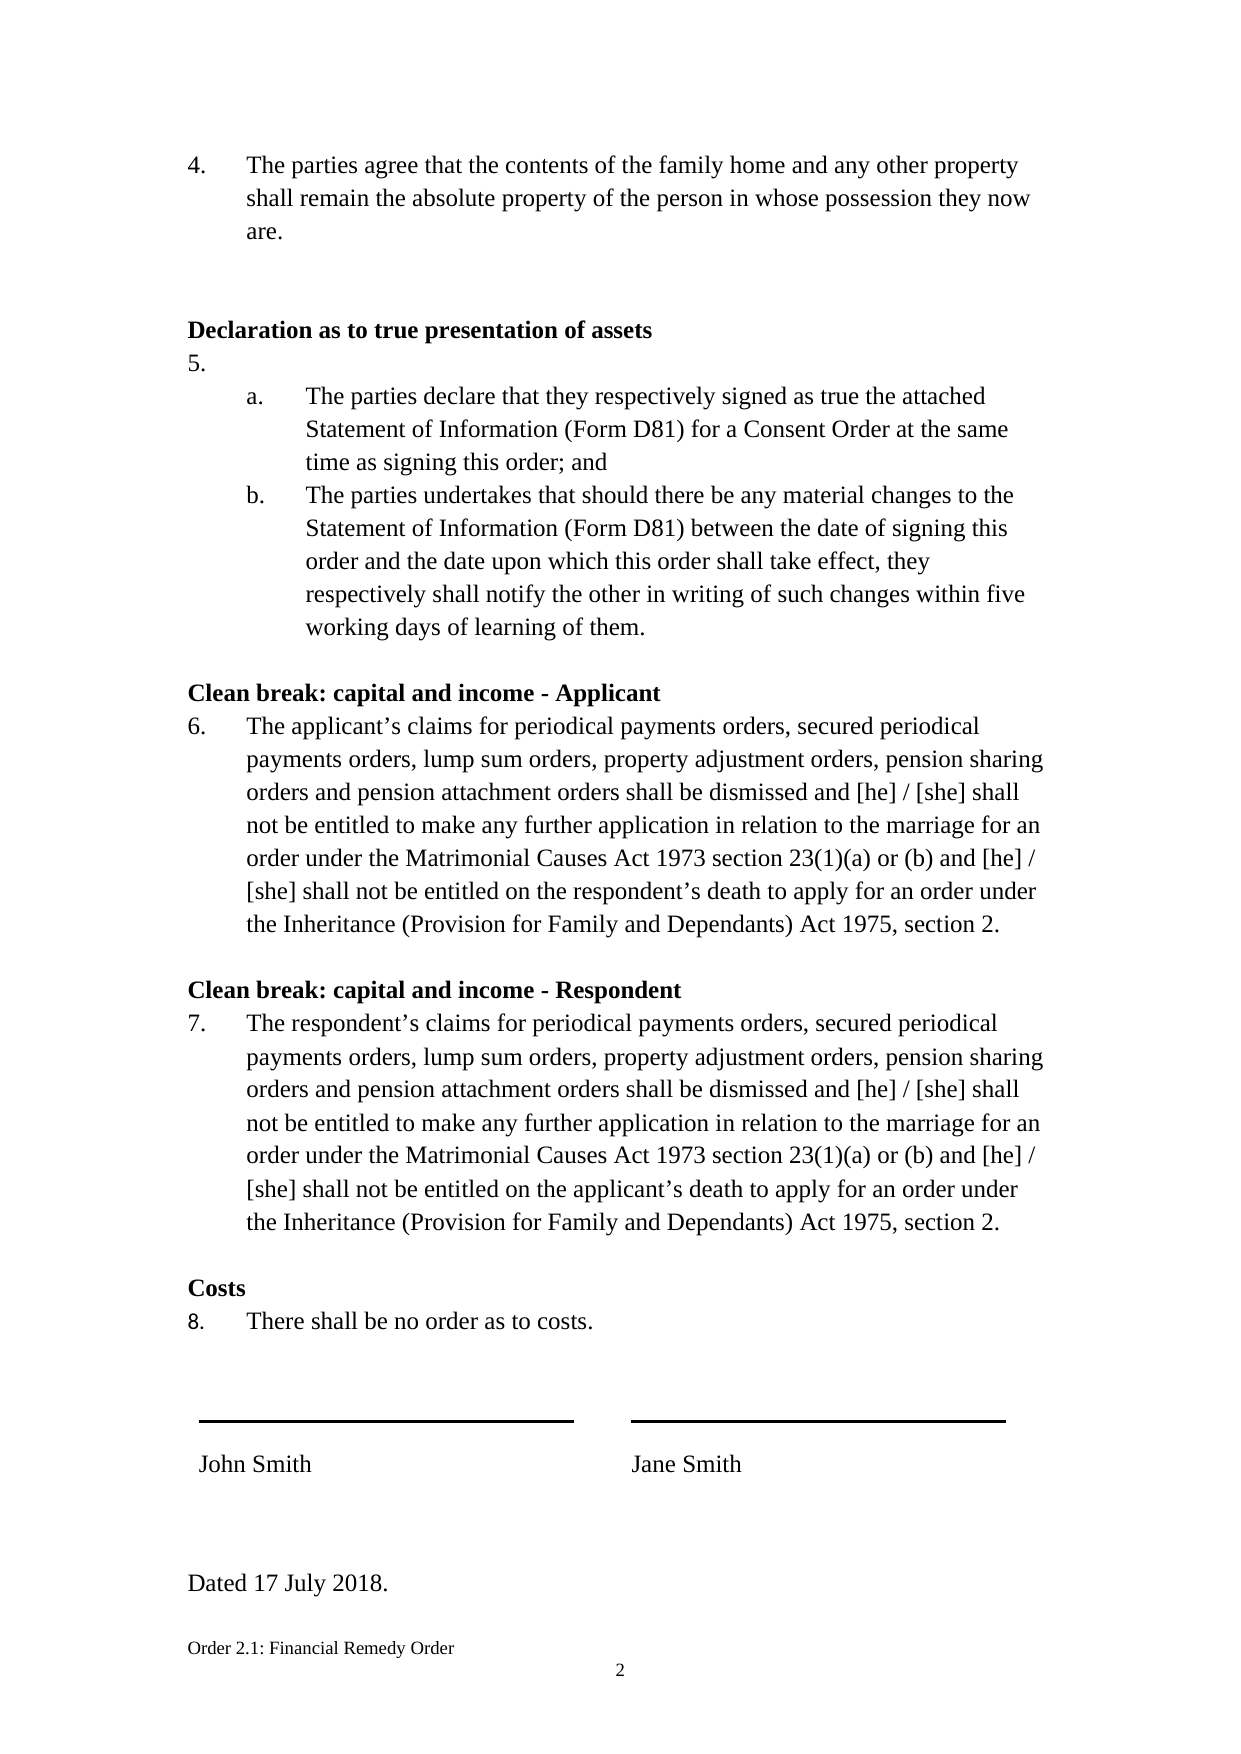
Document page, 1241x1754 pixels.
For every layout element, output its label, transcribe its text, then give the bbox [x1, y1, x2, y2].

text Dated 17 July 2018. [187, 1568, 1053, 1597]
table_header [187, 1371, 620, 1449]
table_cell John Smith [187, 1449, 620, 1502]
table_cell Jane Smith [620, 1449, 1053, 1502]
text Clean break: capital and income - Respondent [187, 976, 1053, 1004]
table_header [620, 1371, 1053, 1449]
list The respondent’s claims for periodical payments orders, secured periodical payments orders, lump sum orders, property adjustment orders, pension sharing orders and pension attachment orders shall be dismissed and [he] / [she] shall not be entitled to make any further application in relation to the marriage for an order under the Matrimonial Causes Act 1973 section 23(1)(a) or (b) and [he] / [she] shall not be entitled on the applicant’s death to apply for an order under the Inheritance (Provision for Family and Dependants) Act 1975, section 2. [187, 1008, 1053, 1235]
list There shall be no order as to costs. [187, 1306, 1053, 1335]
text Declaration as to true presentation of assets [187, 315, 1053, 344]
text Costs [187, 1273, 1053, 1301]
list The parties agree that the contents of the family home and any other property shall remain the absolute property of the person in whose possession they now are. [187, 150, 1053, 245]
list The parties undertakes that should there be any material changes to the Statement of Information (Form D81) between the date of signing this order and the date upon which this order shall take effect, they respectively shall notify the other in writing of such changes within five working days of learning of them. [246, 480, 1053, 641]
text Clean break: capital and income - Applicant [187, 678, 1053, 707]
list The parties declare that they respectively signed as true the attached Statement of Information (Form D81) for a Consent Order at the same time as signing this order; and [246, 381, 1053, 476]
list The applicant’s claims for periodical payments orders, secured periodical payments orders, lump sum orders, property adjustment orders, pension sharing orders and pension attachment orders shall be dismissed and [he] / [she] shall not be entitled to make any further application in relation to the marriage for an order under the Matrimonial Causes Act 1973 section 23(1)(a) or (b) and [he] / [she] shall not be entitled on the respondent’s death to apply for an order under the Inheritance (Provision for Family and Dependants) Act 1975, section 2. [187, 711, 1053, 938]
